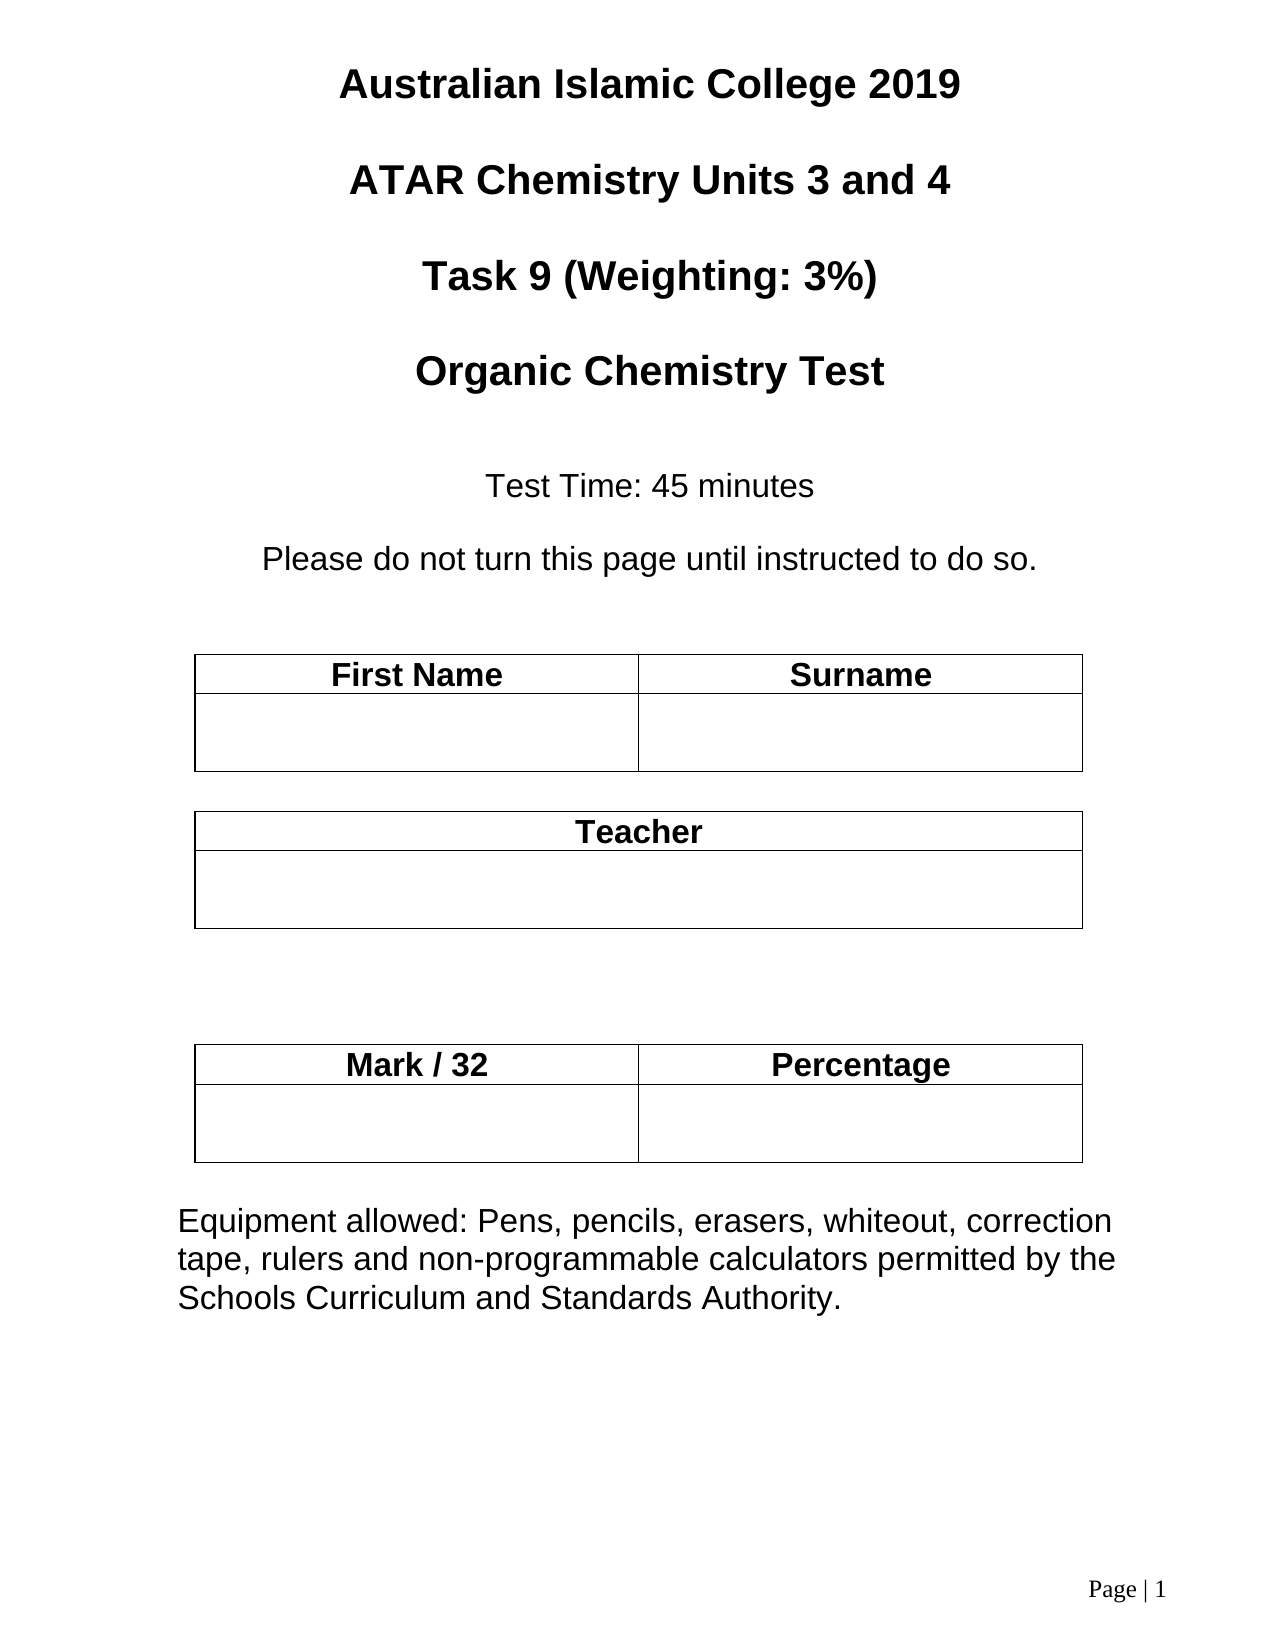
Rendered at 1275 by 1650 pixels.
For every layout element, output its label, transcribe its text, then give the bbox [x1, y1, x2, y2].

table_header Percentage [639, 1045, 1082, 1084]
table_cell [639, 694, 1082, 771]
table_header Teacher [196, 812, 1082, 850]
text Task 9 (Weighting: 3%) [133, 251, 1167, 299]
table_cell [639, 1085, 1082, 1162]
text ATAR Chemistry Units 3 and 4 [133, 155, 1167, 203]
table_header Surname [639, 655, 1082, 693]
text Please do not turn this page until instructed to do so. [133, 538, 1167, 577]
text Test Time: 45 minutes [133, 467, 1167, 505]
text Australian Islamic College 2019 [133, 59, 1167, 107]
text Equipment allowed: Pens, pencils, erasers, whiteout, correction tape, rulers and non-programmable calculators permitted by the Schools Curriculum and Standards Authority. [177, 1201, 1167, 1316]
table_header First Name [196, 655, 638, 693]
table_cell [196, 694, 638, 771]
table_cell [196, 1085, 638, 1162]
table_cell [196, 851, 1082, 928]
table_header Mark / 32 [196, 1045, 638, 1084]
text Organic Chemistry Test [133, 347, 1167, 394]
